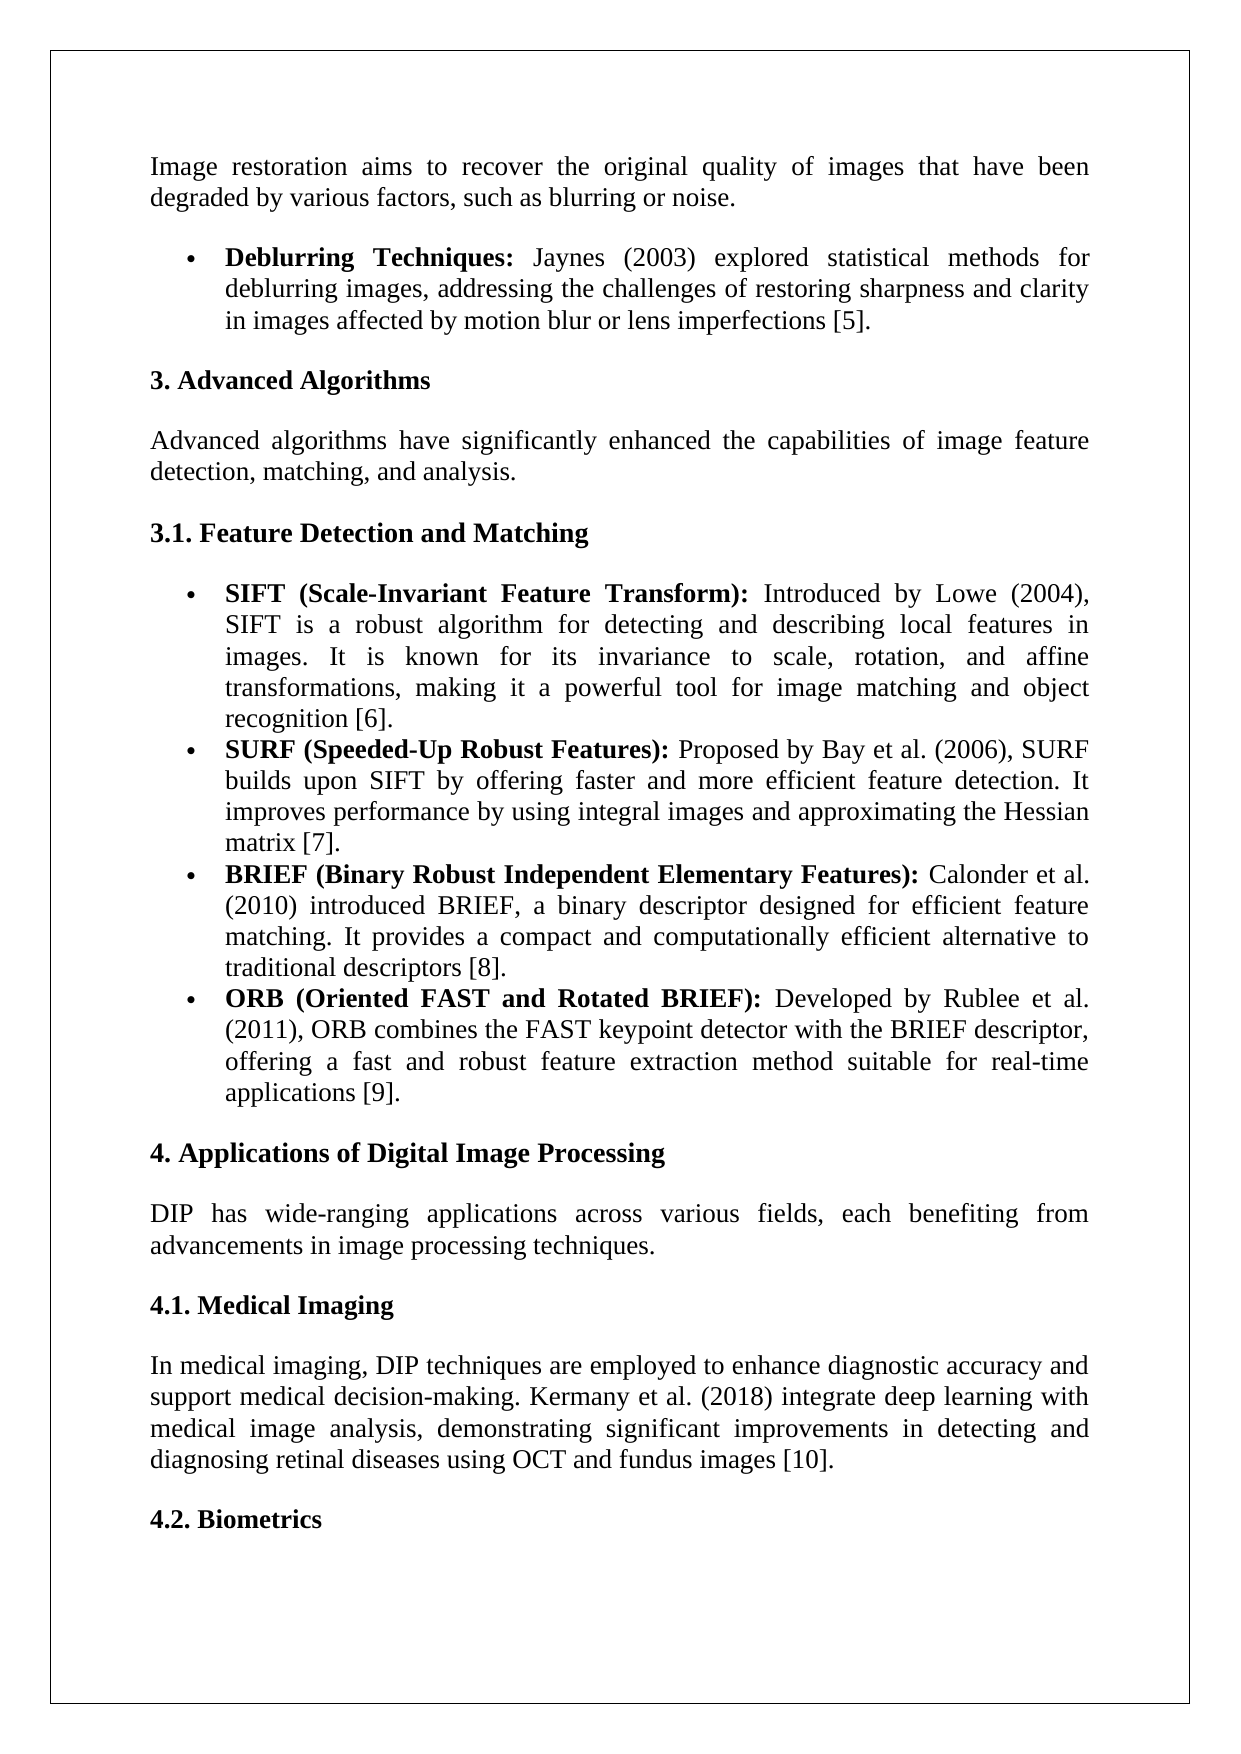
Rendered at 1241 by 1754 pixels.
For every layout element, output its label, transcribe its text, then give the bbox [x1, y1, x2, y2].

text Advanced algorithms have significantly enhanced the capabilities of image feature detection, matching, and analysis. [150, 424, 1090, 487]
list Deblurring Techniques: Jaynes (2003) explored statistical methods for deblurring images, addressing the challenges of restoring sharpness and clarity in images affected by motion blur or lens imperfections [5]. [187, 241, 1090, 335]
text 4.1. Medical Imaging [150, 1289, 1090, 1320]
text 3. Advanced Algorithms [150, 364, 1090, 395]
list ORB (Oriented FAST and Rotated BRIEF): Developed by Rublee et al. (2011), ORB combines the FAST keypoint detector with the BRIEF descriptor, offering a fast and robust feature extraction method suitable for real-time applications [9]. [187, 982, 1090, 1107]
list SIFT (Scale-Invariant Feature Transform): Introduced by Lowe (2004), SIFT is a robust algorithm for detecting and describing local features in images. It is known for its invariance to scale, rotation, and affine transformations, making it a powerful tool for image matching and object recognition [6]. [187, 577, 1090, 733]
text In medical imaging, DIP techniques are employed to enhance diagnostic accuracy and support medical decision-making. Kermany et al. (2018) integrate deep learning with medical image analysis, demonstrating significant improvements in detecting and diagnosing retinal diseases using OCT and fundus images [10]. [150, 1349, 1090, 1474]
text Image restoration aims to recover the original quality of images that have been degraded by various factors, such as blurring or noise. [150, 150, 1090, 212]
list BRIEF (Binary Robust Independent Elementary Features): Calonder et al. (2010) introduced BRIEF, a binary descriptor designed for efficient feature matching. It provides a compact and computationally efficient alternative to traditional descriptors [8]. [187, 858, 1090, 982]
list SURF (Speeded-Up Robust Features): Proposed by Bay et al. (2006), SURF builds upon SIFT by offering faster and more efficient feature detection. It improves performance by using integral images and approximating the Hessian matrix [7]. [187, 733, 1090, 858]
text 3.1. Feature Detection and Matching [150, 516, 1090, 548]
text 4.2. Biometrics [150, 1503, 1090, 1534]
text DIP has wide-ranging applications across various fields, each benefiting from advancements in image processing techniques. [150, 1198, 1090, 1260]
text 4. Applications of Digital Image Processing [150, 1136, 1090, 1168]
